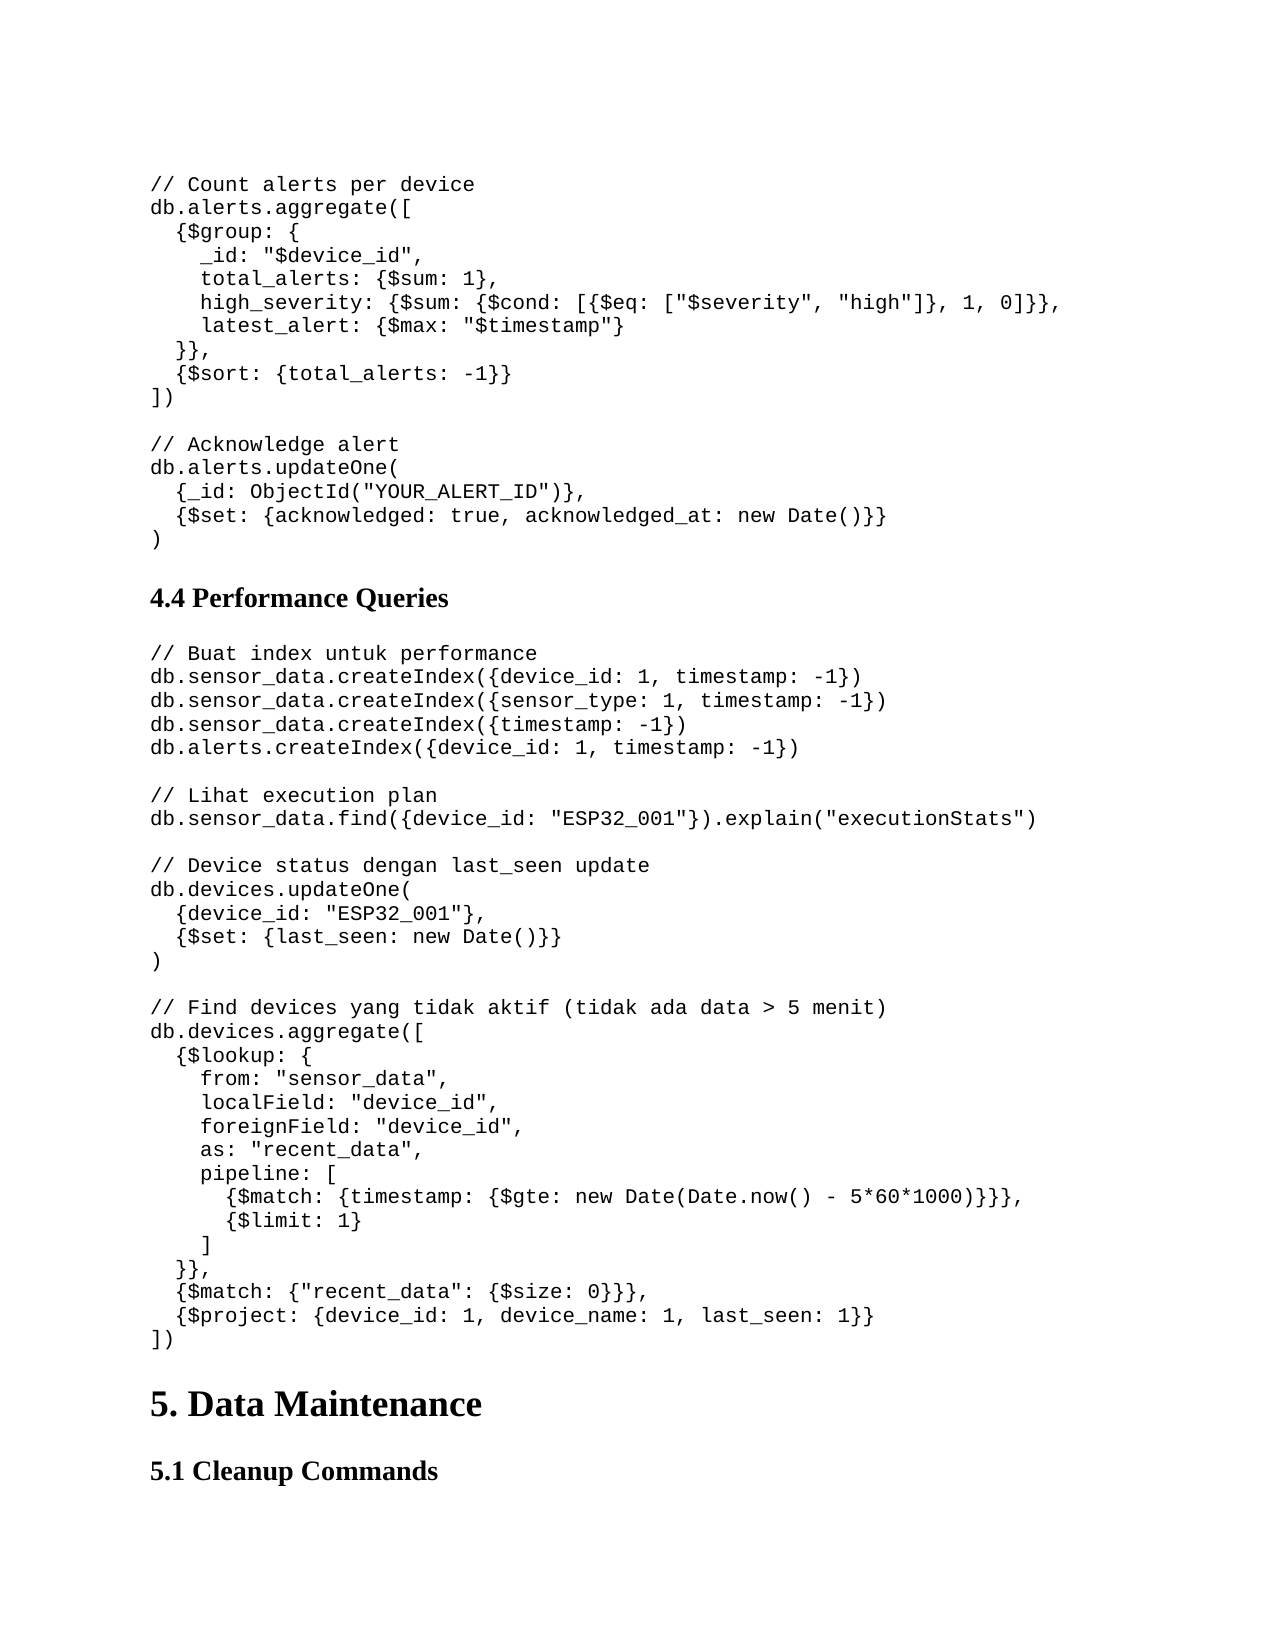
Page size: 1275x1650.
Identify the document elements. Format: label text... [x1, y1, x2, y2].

text foreignField: "device_id", [150, 1116, 1125, 1139]
text {$group: { [150, 221, 1125, 244]
text ]) [150, 1328, 1125, 1352]
text ] [150, 1234, 1125, 1257]
text ) [150, 950, 1125, 974]
text {_id: ObjectId("YOUR_ALERT_ID")}, [150, 481, 1125, 505]
text as: "recent_data", [150, 1139, 1125, 1163]
text 5.1 Cleanup Commands [150, 1453, 1125, 1486]
text db.devices.updateOne( [150, 879, 1125, 903]
text high_severity: {$sum: {$cond: [{$eq: ["$severity", "high"]}, 1, 0]}}, [150, 292, 1125, 316]
text }}, [150, 1257, 1125, 1281]
text db.devices.aggregate([ [150, 1021, 1125, 1045]
text db.sensor_data.createIndex({sensor_type: 1, timestamp: -1}) [150, 690, 1125, 714]
text ) [150, 528, 1125, 552]
text db.sensor_data.createIndex({device_id: 1, timestamp: -1}) [150, 666, 1125, 690]
text {$match: {"recent_data": {$size: 0}}}, [150, 1281, 1125, 1305]
text {$sort: {total_alerts: -1}} [150, 363, 1125, 386]
text {$project: {device_id: 1, device_name: 1, last_seen: 1}} [150, 1305, 1125, 1328]
text {$limit: 1} [150, 1210, 1125, 1234]
text total_alerts: {$sum: 1}, [150, 268, 1125, 292]
text }}, [150, 339, 1125, 363]
text db.sensor_data.createIndex({timestamp: -1}) [150, 714, 1125, 737]
text // Find devices yang tidak aktif (tidak ada data > 5 menit) [150, 997, 1125, 1021]
text // Device status dengan last_seen update [150, 856, 1125, 879]
text {$set: {acknowledged: true, acknowledged_at: new Date()}} [150, 505, 1125, 528]
text 4.4 Performance Queries [150, 581, 1125, 613]
text 5. Data Maintenance [150, 1381, 1125, 1424]
text {$set: {last_seen: new Date()}} [150, 926, 1125, 950]
text from: "sensor_data", [150, 1068, 1125, 1092]
text latest_alert: {$max: "$timestamp"} [150, 316, 1125, 339]
text db.alerts.aggregate([ [150, 197, 1125, 221]
text {$match: {timestamp: {$gte: new Date(Date.now() - 5*60*1000)}}}, [150, 1187, 1125, 1210]
text {$lookup: { [150, 1045, 1125, 1068]
text db.alerts.createIndex({device_id: 1, timestamp: -1}) [150, 737, 1125, 761]
text db.alerts.updateOne( [150, 457, 1125, 481]
text // Acknowledge alert [150, 434, 1125, 457]
text // Count alerts per device [150, 174, 1125, 197]
text // Buat index untuk performance [150, 643, 1125, 666]
text localField: "device_id", [150, 1092, 1125, 1116]
text // Lihat execution plan [150, 784, 1125, 808]
text ]) [150, 386, 1125, 410]
text {device_id: "ESP32_001"}, [150, 903, 1125, 926]
text pipeline: [ [150, 1163, 1125, 1187]
text _id: "$device_id", [150, 244, 1125, 268]
text db.sensor_data.find({device_id: "ESP32_001"}).explain("executionStats") [150, 808, 1125, 832]
